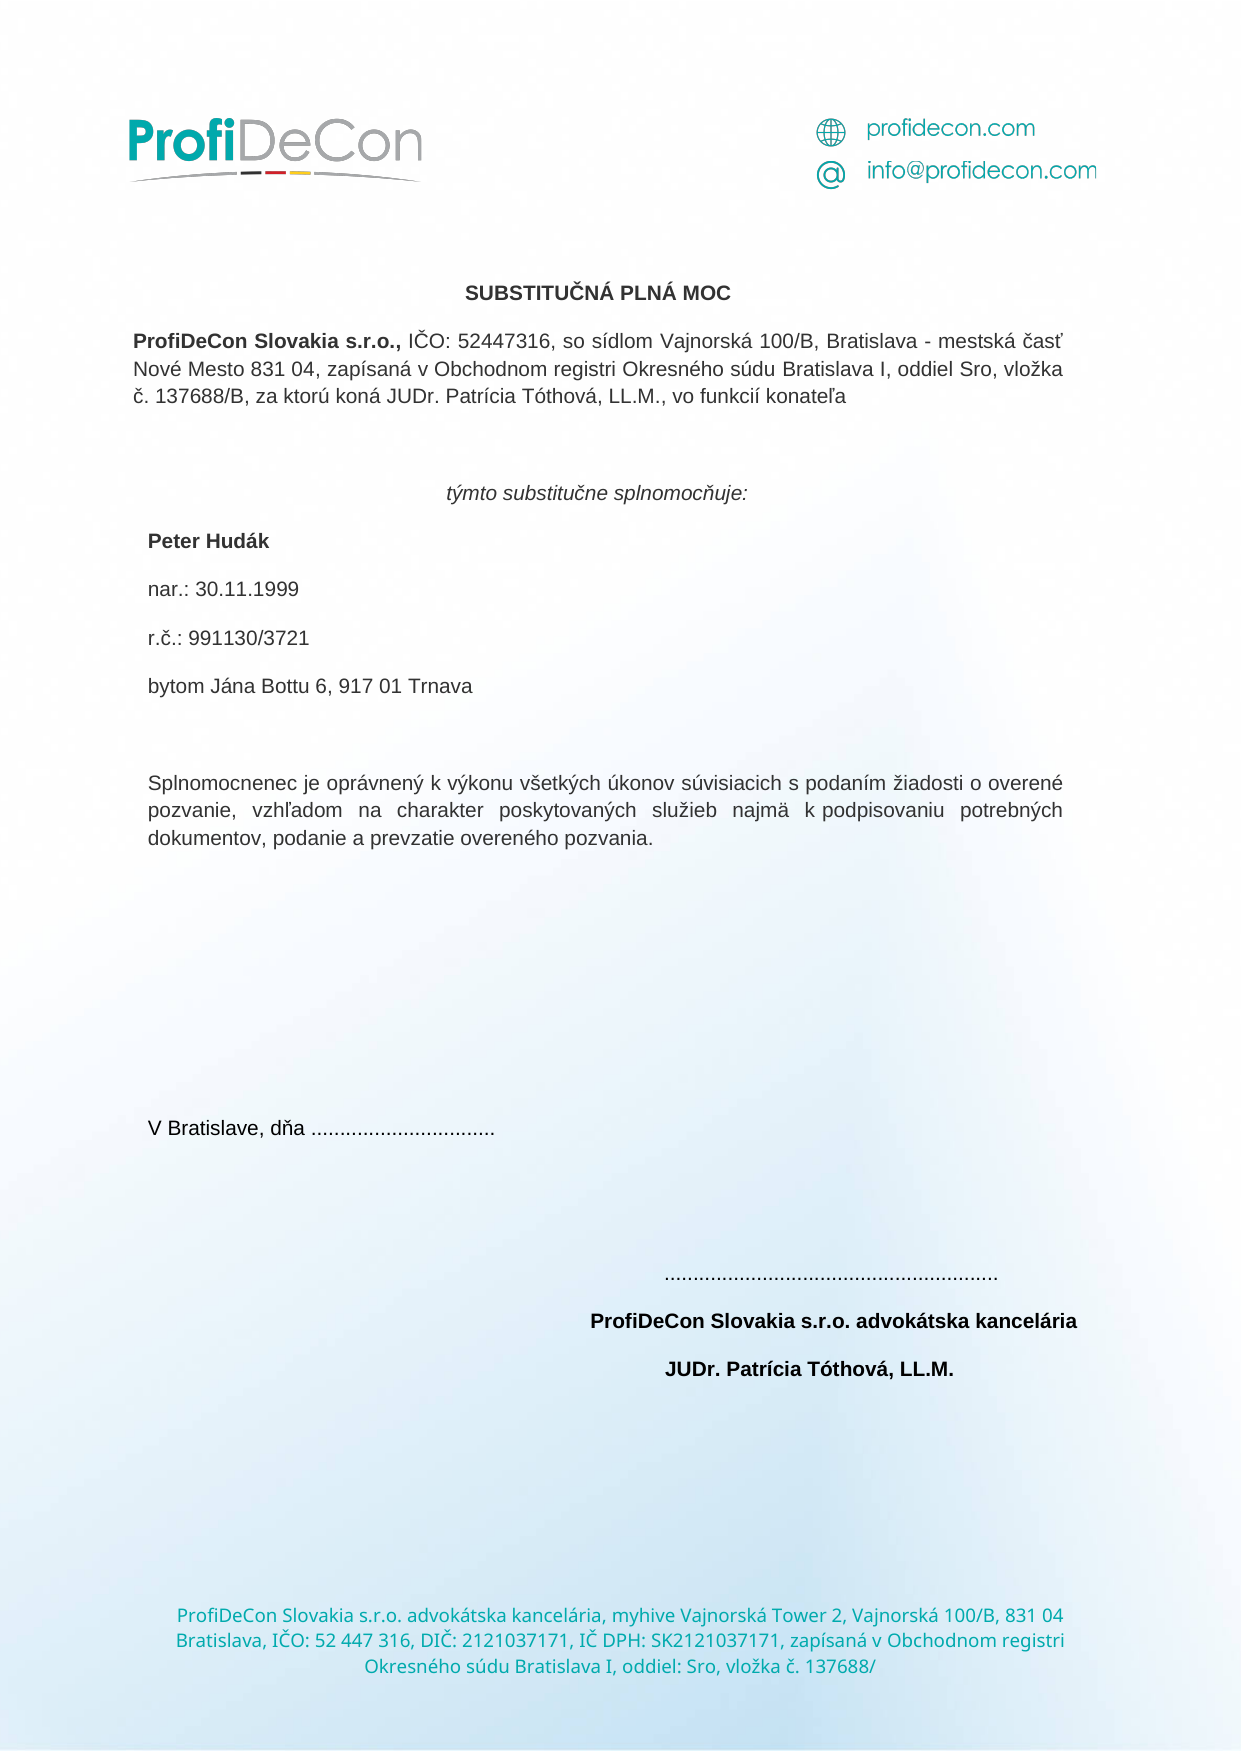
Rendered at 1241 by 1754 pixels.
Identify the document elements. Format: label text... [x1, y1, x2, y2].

text JUDr. Patrícia Tóthová, LL.M. [162, 1357, 1093, 1381]
text SUBSTITUČNÁ PLNÁ MOC [133, 281, 1063, 304]
text Peter Hudák [148, 529, 1063, 553]
text bytom Jána Bottu 6, 917 01 Trnava [148, 674, 1063, 698]
text ProfiDeCon Slovakia s.r.o. advokátska kancelária [162, 1309, 1093, 1333]
text ProfiDeCon Slovakia s.r.o., IČO: 52447316, so sídlom Vajnorská 100/B, Bratislava - mestská časť Nové Mesto 831 04, zapísaná v Obchodnom registri Okresného súdu Bratislava I, oddiel Sro, vložka č. 137688/B, za ktorú koná JUDr. Patrícia Tóthová, LL.M., vo funkcií konateľa [133, 329, 1063, 408]
text nar.: 30.11.1999 [148, 577, 1063, 601]
text V Bratislave, dňa ................................ [148, 1116, 1063, 1139]
text .......................................................... [148, 1261, 1033, 1284]
text týmto substitučne splnomocňuje: [133, 481, 1063, 504]
text Splnomocnenec je oprávnený k výkonu všetkých úkonov súvisiacich s podaním žiadosti o overené pozvanie, vzhľadom na charakter poskytovaných služieb najmä k podpisovaniu potrebných dokumentov, podanie a prevzatie overeného pozvania. [148, 771, 1063, 849]
text r.č.: 991130/3721 [148, 626, 1063, 649]
picture [0, 1, 1241, 1751]
